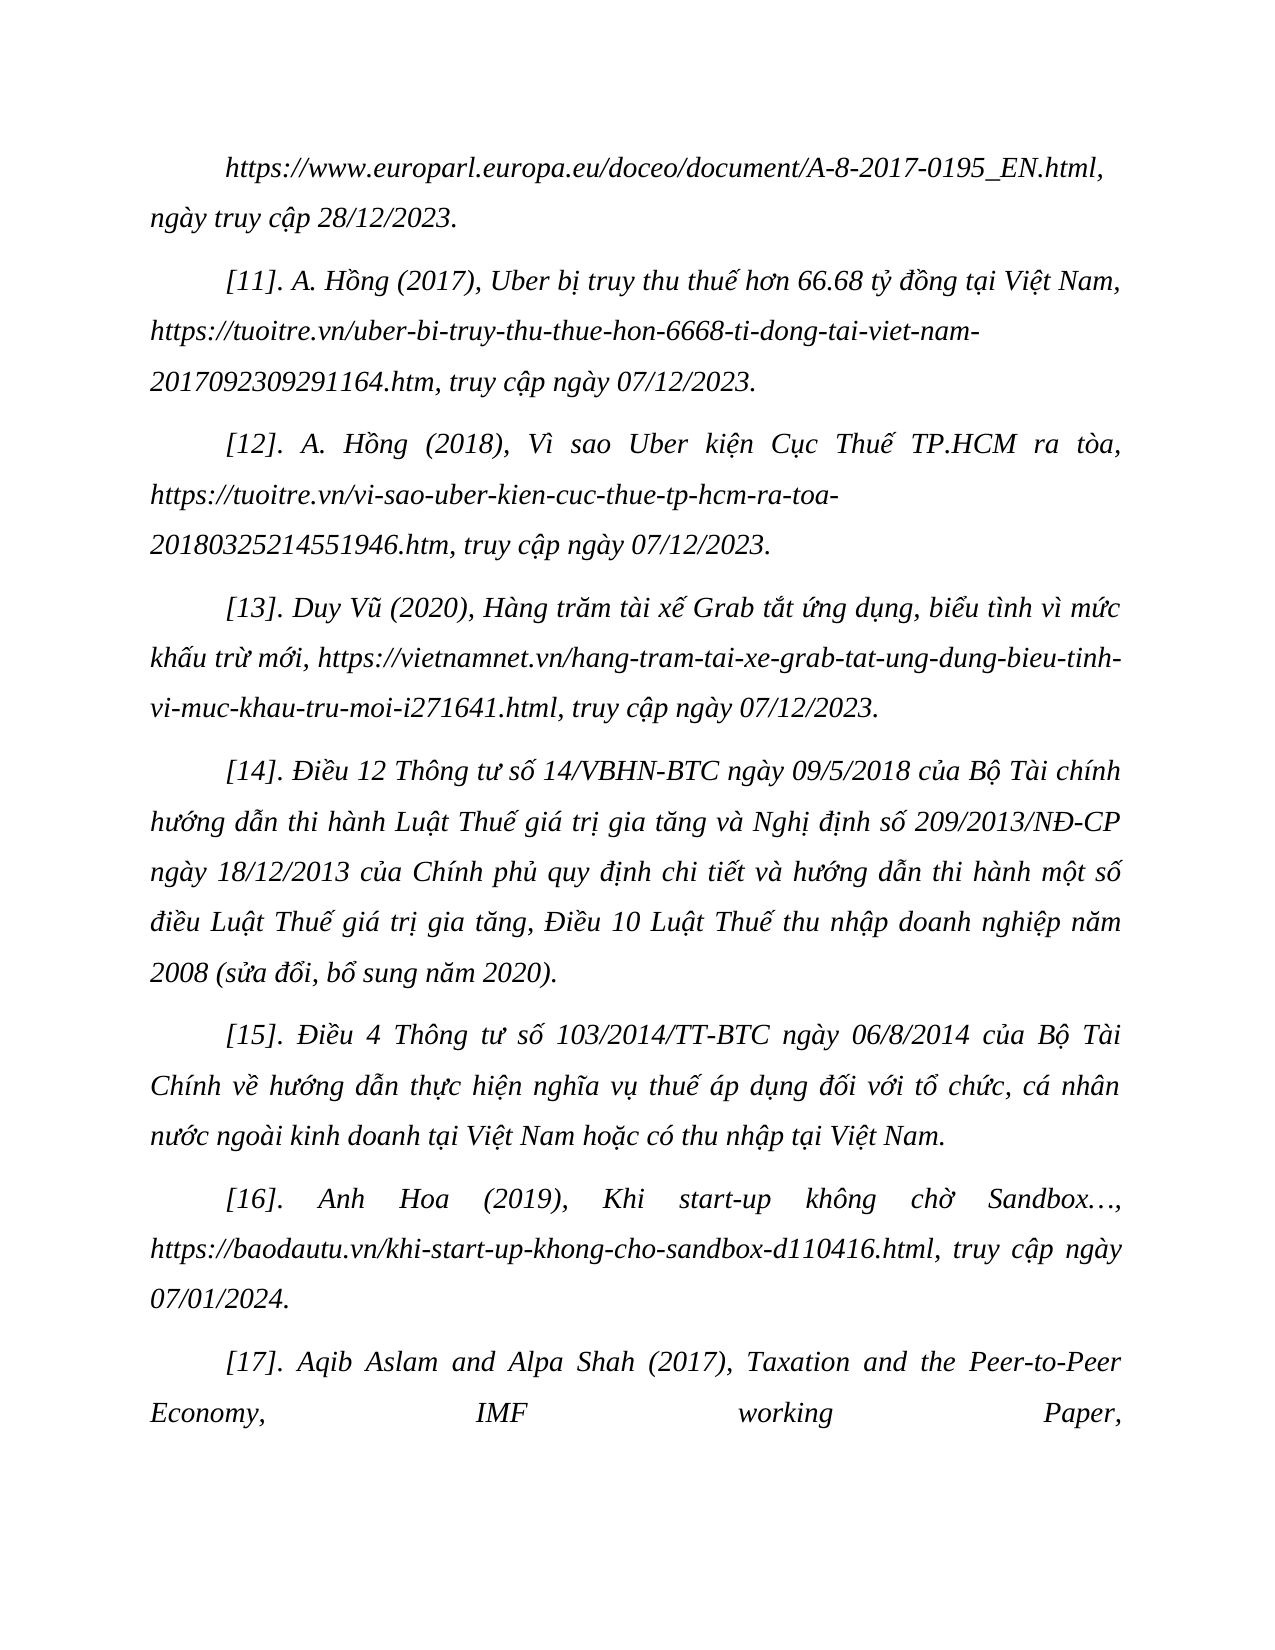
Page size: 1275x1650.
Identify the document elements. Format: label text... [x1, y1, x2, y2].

text https://www.europarl.europa.eu/doceo/document/A-8-2017-0195_EN.html, ngày truy cập 28/12/2023. [150, 150, 1125, 234]
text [150, 1344, 1125, 1428]
text [13]. Duy Vũ (2020), Hàng trăm tài xế Grab tắt ứng dụng, biểu tình vì mức khấu trừ mới, https://vietnamnet.vn/hang-tram-tai-xe-grab-tat-ung-dung-bieu-tinh-vi-muc-khau-tru-moi-i271641.html, truy cập ngày 07/12/2023. [150, 590, 1125, 724]
text [14]. Điều 12 Thông tư số 14/VBHN-BTC ngày 09/5/2018 của Bộ Tài chính hướng dẫn thi hành Luật Thuế giá trị gia tăng và Nghị định số 209/2013/NĐ-CP ngày 18/12/2013 của Chính phủ quy định chi tiết và hướng dẫn thi hành một số điều Luật Thuế giá trị gia tăng, Điều 10 Luật Thuế thu nhập doanh nghiệp năm 2008 (sửa đổi, bổ sung năm 2020). [150, 753, 1125, 988]
text [16]. Anh Hoa (2019), Khi start-up không chờ Sandbox…, https://baodautu.vn/khi-start-up-khong-cho-sandbox-d110416.html, truy cập ngày 07/01/2024. [150, 1181, 1125, 1315]
text [11]. A. Hồng (2017), Uber bị truy thu thuế hơn 66.68 tỷ đồng tại Việt Nam, https://tuoitre.vn/uber-bi-truy-thu-thue-hon-6668-ti-dong-tai-viet-nam-2017092309291164.htm, truy cập ngày 07/12/2023. [150, 263, 1125, 397]
text [15]. Điều 4 Thông tư số 103/2014/TT-BTC ngày 06/8/2014 của Bộ Tài Chính về hướng dẫn thực hiện nghĩa vụ thuế áp dụng đối với tổ chức, cá nhân nước ngoài kinh doanh tại Việt Nam hoặc có thu nhập tại Việt Nam. [150, 1017, 1125, 1152]
text [12]. A. Hồng (2018), Vì sao Uber kiện Cục Thuế TP.HCM ra tòa, https://tuoitre.vn/vi-sao-uber-kien-cuc-thue-tp-hcm-ra-toa-20180325214551946.htm, truy cập ngày 07/12/2023. [150, 427, 1125, 561]
